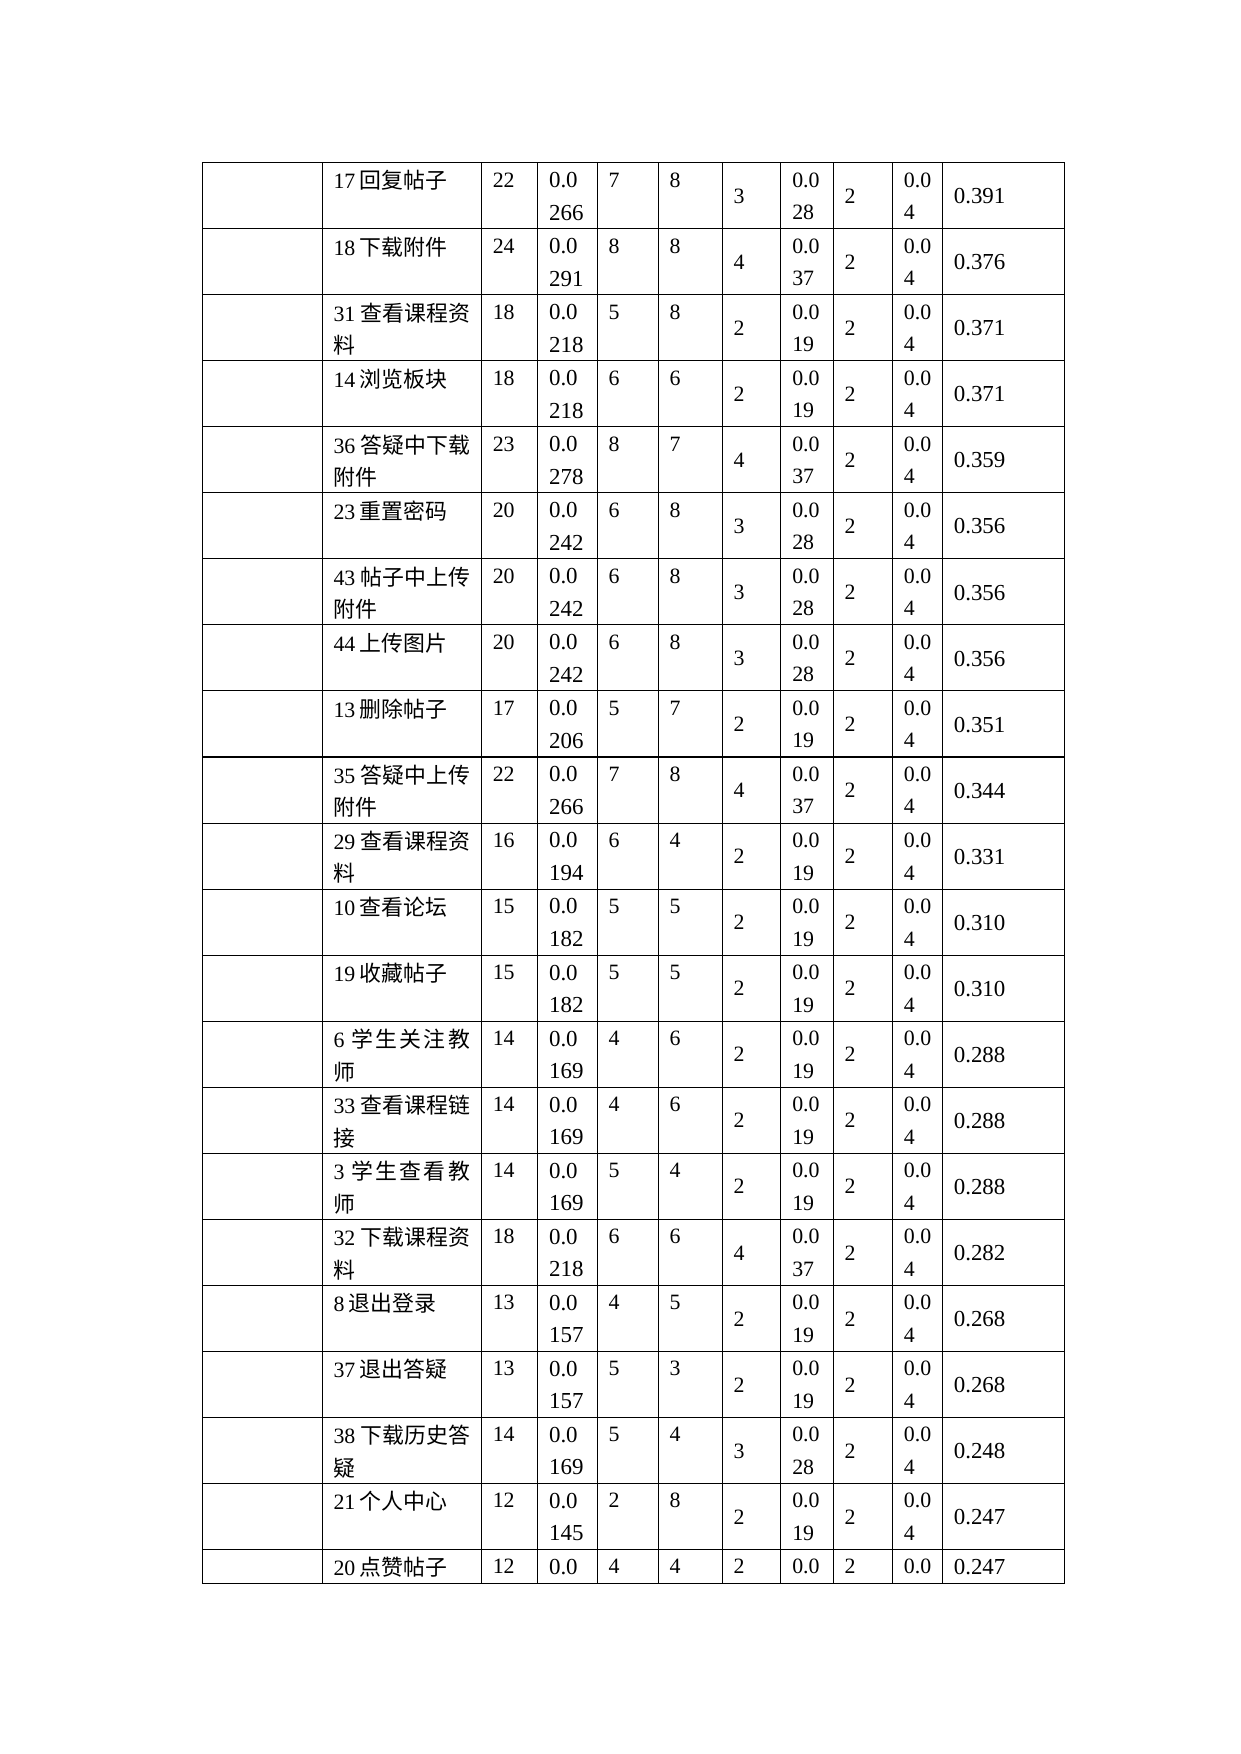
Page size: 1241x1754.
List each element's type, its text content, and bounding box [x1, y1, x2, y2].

table_cell 0.371 [943, 361, 1064, 426]
table_cell 5 [598, 890, 658, 954]
table_cell 0.037 [781, 229, 833, 294]
table_cell 0.0278 [538, 427, 597, 492]
table_cell 0.371 [943, 295, 1064, 360]
table_cell 3学生查看教师 [323, 1154, 481, 1219]
table_cell 10查看论坛 [323, 890, 481, 954]
table_cell 0.0291 [538, 229, 597, 294]
table_cell 3 [723, 1418, 780, 1483]
table_cell 2 [723, 1088, 780, 1153]
table_cell 15 [482, 890, 537, 954]
table_cell 6 [598, 625, 658, 690]
table_cell 2 [834, 824, 892, 888]
table_cell 20 [482, 625, 537, 690]
table_cell 4 [723, 427, 780, 492]
table_cell 23重置密码 [323, 493, 481, 558]
table_cell 24 [482, 229, 537, 294]
table_cell [203, 625, 322, 690]
table_cell 6 [598, 493, 658, 558]
table_cell 0.019 [781, 361, 833, 426]
table_cell [203, 1286, 322, 1351]
table_cell 2 [834, 559, 892, 624]
table_cell 38下载历史答疑 [323, 1418, 481, 1483]
table_cell 19收藏帖子 [323, 956, 481, 1021]
table_cell 2 [598, 1484, 658, 1549]
table_cell 8退出登录 [323, 1286, 481, 1351]
table_cell 0.288 [943, 1154, 1064, 1219]
table_cell 6 [598, 559, 658, 624]
table_cell 0.0145 [538, 1484, 597, 1549]
table_cell 3 [723, 625, 780, 690]
table_cell 20 [482, 493, 537, 558]
table_cell 22 [482, 758, 537, 822]
table_cell 2 [723, 1352, 780, 1417]
table_cell 15 [482, 956, 537, 1021]
table_cell 8 [598, 229, 658, 294]
table_cell [203, 1022, 322, 1087]
table_cell 0.0182 [538, 890, 597, 954]
table_cell 0.019 [781, 1022, 833, 1087]
table_cell 7 [598, 758, 658, 822]
table_cell 20 [482, 559, 537, 624]
table_cell 17 [482, 691, 537, 756]
table_cell 0.04 [893, 1352, 942, 1417]
table_cell 5 [598, 1154, 658, 1219]
table_cell 0.028 [781, 493, 833, 558]
table_cell 0.028 [781, 625, 833, 690]
table_cell [203, 1418, 322, 1483]
table_cell 0.0157 [538, 1286, 597, 1351]
table_cell 0.356 [943, 493, 1064, 558]
table_cell [203, 493, 322, 558]
table_cell 18 [482, 361, 537, 426]
table_cell 6 [659, 361, 722, 426]
table_cell 0.391 [943, 163, 1064, 228]
table_cell 0.310 [943, 890, 1064, 954]
table_cell [203, 361, 322, 426]
table_cell 0.248 [943, 1418, 1064, 1483]
table_cell 7 [659, 427, 722, 492]
table_cell 8 [659, 493, 722, 558]
table_cell 0.344 [943, 758, 1064, 822]
table_cell 2 [834, 1418, 892, 1483]
table_cell 13 [482, 1352, 537, 1417]
table_cell 2 [834, 1484, 892, 1549]
table_cell 2 [834, 427, 892, 492]
table_cell 16 [482, 824, 537, 888]
table_cell 2 [723, 890, 780, 954]
table_cell 31查看课程资料 [323, 295, 481, 360]
table_cell 21个人中心 [323, 1484, 481, 1549]
table_cell 2 [834, 890, 892, 954]
table_cell [203, 1088, 322, 1153]
table_cell 20点赞帖子 [323, 1550, 481, 1582]
table_cell 2 [834, 1286, 892, 1351]
table_cell 5 [598, 295, 658, 360]
table_cell 0.04 [893, 163, 942, 228]
table_cell 43帖子中上传附件 [323, 559, 481, 624]
table_cell 0.331 [943, 824, 1064, 888]
table_cell 0.04 [893, 493, 942, 558]
table_cell 0.268 [943, 1352, 1064, 1417]
table_cell 0.0218 [538, 1220, 597, 1285]
table_cell 4 [659, 1550, 722, 1582]
table_cell 2 [834, 361, 892, 426]
table_cell [203, 295, 322, 360]
table_cell 4 [659, 1418, 722, 1483]
table_cell 12 [482, 1550, 537, 1582]
table_cell 8 [659, 229, 722, 294]
table_cell 0.019 [781, 824, 833, 888]
table_cell 18 [482, 295, 537, 360]
table_cell 2 [723, 956, 780, 1021]
table_cell 4 [723, 1220, 780, 1285]
table_cell 3 [723, 493, 780, 558]
table_cell 0.04 [893, 1418, 942, 1483]
table_cell 18 [482, 1220, 537, 1285]
table_cell 33查看课程链接 [323, 1088, 481, 1153]
table_cell 2 [834, 691, 892, 756]
table_cell 4 [598, 1022, 658, 1087]
table_cell 37退出答疑 [323, 1352, 481, 1417]
table_cell 8 [598, 427, 658, 492]
table_cell 0.019 [781, 1352, 833, 1417]
table_cell 2 [723, 1154, 780, 1219]
table_cell 35答疑中上传附件 [323, 758, 481, 822]
table_cell [203, 559, 322, 624]
table_cell 0.04 [893, 1484, 942, 1549]
table_cell 13删除帖子 [323, 691, 481, 756]
table_cell 5 [598, 691, 658, 756]
table_cell 32下载课程资料 [323, 1220, 481, 1285]
table_cell 8 [659, 295, 722, 360]
table_cell 4 [598, 1286, 658, 1351]
table_cell 2 [834, 493, 892, 558]
table_cell 5 [659, 890, 722, 954]
table_cell 2 [723, 1550, 780, 1582]
table_cell 8 [659, 758, 722, 822]
table_cell [203, 824, 322, 888]
table_cell 0.0218 [538, 295, 597, 360]
table_cell 7 [598, 163, 658, 228]
table_cell 0.028 [781, 559, 833, 624]
table_cell 2 [723, 361, 780, 426]
table_cell 8 [659, 1484, 722, 1549]
table_cell 5 [659, 1286, 722, 1351]
table_cell 2 [834, 625, 892, 690]
table_cell 8 [659, 625, 722, 690]
table_cell 0.04 [893, 691, 942, 756]
table_cell 4 [723, 229, 780, 294]
table_cell 44上传图片 [323, 625, 481, 690]
table_cell [203, 956, 322, 1021]
table_cell 2 [834, 1352, 892, 1417]
table_cell 2 [834, 1088, 892, 1153]
table_cell [203, 1220, 322, 1285]
table_cell 0.04 [893, 625, 942, 690]
table_cell [203, 691, 322, 756]
table_cell 0.288 [943, 1022, 1064, 1087]
table_cell 0.0182 [538, 956, 597, 1021]
table_cell 2 [834, 163, 892, 228]
table_cell 2 [723, 1484, 780, 1549]
table_cell 4 [659, 1154, 722, 1219]
table_cell 0.0266 [538, 758, 597, 822]
table_cell 0.0169 [538, 1088, 597, 1153]
table_cell 3 [723, 559, 780, 624]
table_cell 8 [659, 163, 722, 228]
table_cell 2 [834, 1154, 892, 1219]
table_cell 6 [659, 1022, 722, 1087]
table_cell 0.0169 [538, 1418, 597, 1483]
table_cell 2 [834, 1550, 892, 1582]
table_cell 2 [723, 1286, 780, 1351]
table_cell 14 [482, 1088, 537, 1153]
table_cell 17回复帖子 [323, 163, 481, 228]
table_cell [203, 1550, 322, 1582]
table_cell 0.282 [943, 1220, 1064, 1285]
table_cell 0.04 [893, 229, 942, 294]
table_cell 14 [482, 1154, 537, 1219]
table_cell [203, 163, 322, 228]
table_cell 0.359 [943, 427, 1064, 492]
table_cell [203, 1154, 322, 1219]
table_cell 12 [482, 1484, 537, 1549]
table_cell 0.247 [943, 1484, 1064, 1549]
table_cell 0.04 [893, 295, 942, 360]
table_cell 0.0266 [538, 163, 597, 228]
table_cell 2 [834, 295, 892, 360]
table_cell 0.019 [781, 890, 833, 954]
table_cell 0.037 [781, 427, 833, 492]
table_cell 5 [598, 1352, 658, 1417]
table_cell 0.04 [893, 824, 942, 888]
table_cell 8 [659, 559, 722, 624]
table_cell 0.04 [893, 559, 942, 624]
table_cell 3 [723, 163, 780, 228]
table_cell 0.019 [781, 1484, 833, 1549]
table_cell 5 [659, 956, 722, 1021]
table_cell 14 [482, 1022, 537, 1087]
table_cell 0.04 [893, 1088, 942, 1153]
table_cell 2 [834, 229, 892, 294]
table_cell 6 [598, 361, 658, 426]
table_cell 0.0169 [538, 1154, 597, 1219]
table_cell 4 [598, 1088, 658, 1153]
table_cell 2 [723, 295, 780, 360]
table_cell 0.351 [943, 691, 1064, 756]
table_cell 0.0242 [538, 625, 597, 690]
table_cell 0.04 [893, 1550, 942, 1582]
table_cell 0.028 [781, 163, 833, 228]
table_cell 0.0242 [538, 493, 597, 558]
table_cell 0.04 [893, 1286, 942, 1351]
table_cell 0.04 [893, 1220, 942, 1285]
table_cell 29查看课程资料 [323, 824, 481, 888]
table_cell 0.0218 [538, 361, 597, 426]
table_cell 0.04 [893, 890, 942, 954]
table_cell 0.310 [943, 956, 1064, 1021]
table_cell [203, 1484, 322, 1549]
table_cell 0.037 [781, 758, 833, 822]
table_cell 22 [482, 163, 537, 228]
table_cell 0.356 [943, 625, 1064, 690]
table_cell 6 [598, 824, 658, 888]
table_cell 0.356 [943, 559, 1064, 624]
table_cell 14 [482, 1418, 537, 1483]
table_cell 36答疑中下载附件 [323, 427, 481, 492]
table_cell 0.04 [893, 427, 942, 492]
table_cell [203, 758, 322, 822]
table_cell 0.0145 [538, 1550, 597, 1582]
table_cell 2 [834, 1022, 892, 1087]
table_cell 0.0169 [538, 1022, 597, 1087]
table_cell 5 [598, 1418, 658, 1483]
table_cell 0.04 [893, 361, 942, 426]
table_cell 0.028 [781, 1418, 833, 1483]
table_cell [203, 427, 322, 492]
table_cell 2 [723, 824, 780, 888]
table_cell 0.0194 [538, 824, 597, 888]
table_cell 0.019 [781, 1550, 833, 1582]
table_cell 0.019 [781, 956, 833, 1021]
table_cell 4 [598, 1550, 658, 1582]
table_cell 14浏览板块 [323, 361, 481, 426]
table_cell 0.037 [781, 1220, 833, 1285]
table_cell 23 [482, 427, 537, 492]
table_cell 2 [834, 1220, 892, 1285]
table_cell 0.0206 [538, 691, 597, 756]
table_cell 0.288 [943, 1088, 1064, 1153]
table_cell 0.019 [781, 1154, 833, 1219]
table_cell 6 [659, 1088, 722, 1153]
table_cell 3 [659, 1352, 722, 1417]
table_cell 2 [723, 1022, 780, 1087]
table_cell 7 [659, 691, 722, 756]
table_cell 0.019 [781, 295, 833, 360]
table_cell 0.019 [781, 1088, 833, 1153]
table_cell 4 [723, 758, 780, 822]
table_cell 13 [482, 1286, 537, 1351]
table_cell 5 [598, 956, 658, 1021]
table_cell 0.019 [781, 691, 833, 756]
table_cell 6学生关注教师 [323, 1022, 481, 1087]
table_cell 0.04 [893, 1154, 942, 1219]
table_cell 2 [834, 956, 892, 1021]
table_cell [203, 890, 322, 954]
table_cell 4 [659, 824, 722, 888]
table_cell 6 [598, 1220, 658, 1285]
table_cell 0.019 [781, 1286, 833, 1351]
table_cell [203, 1352, 322, 1417]
table_cell 2 [834, 758, 892, 822]
table_cell 6 [659, 1220, 722, 1285]
table_cell 0.0157 [538, 1352, 597, 1417]
table_cell 0.04 [893, 1022, 942, 1087]
table_cell [203, 229, 322, 294]
table_cell 0.376 [943, 229, 1064, 294]
table_cell 2 [723, 691, 780, 756]
table_cell 0.247 [943, 1550, 1064, 1582]
table_cell 0.0242 [538, 559, 597, 624]
table_cell 18下载附件 [323, 229, 481, 294]
table_cell 0.04 [893, 956, 942, 1021]
table_cell 0.268 [943, 1286, 1064, 1351]
table_cell 0.04 [893, 758, 942, 822]
